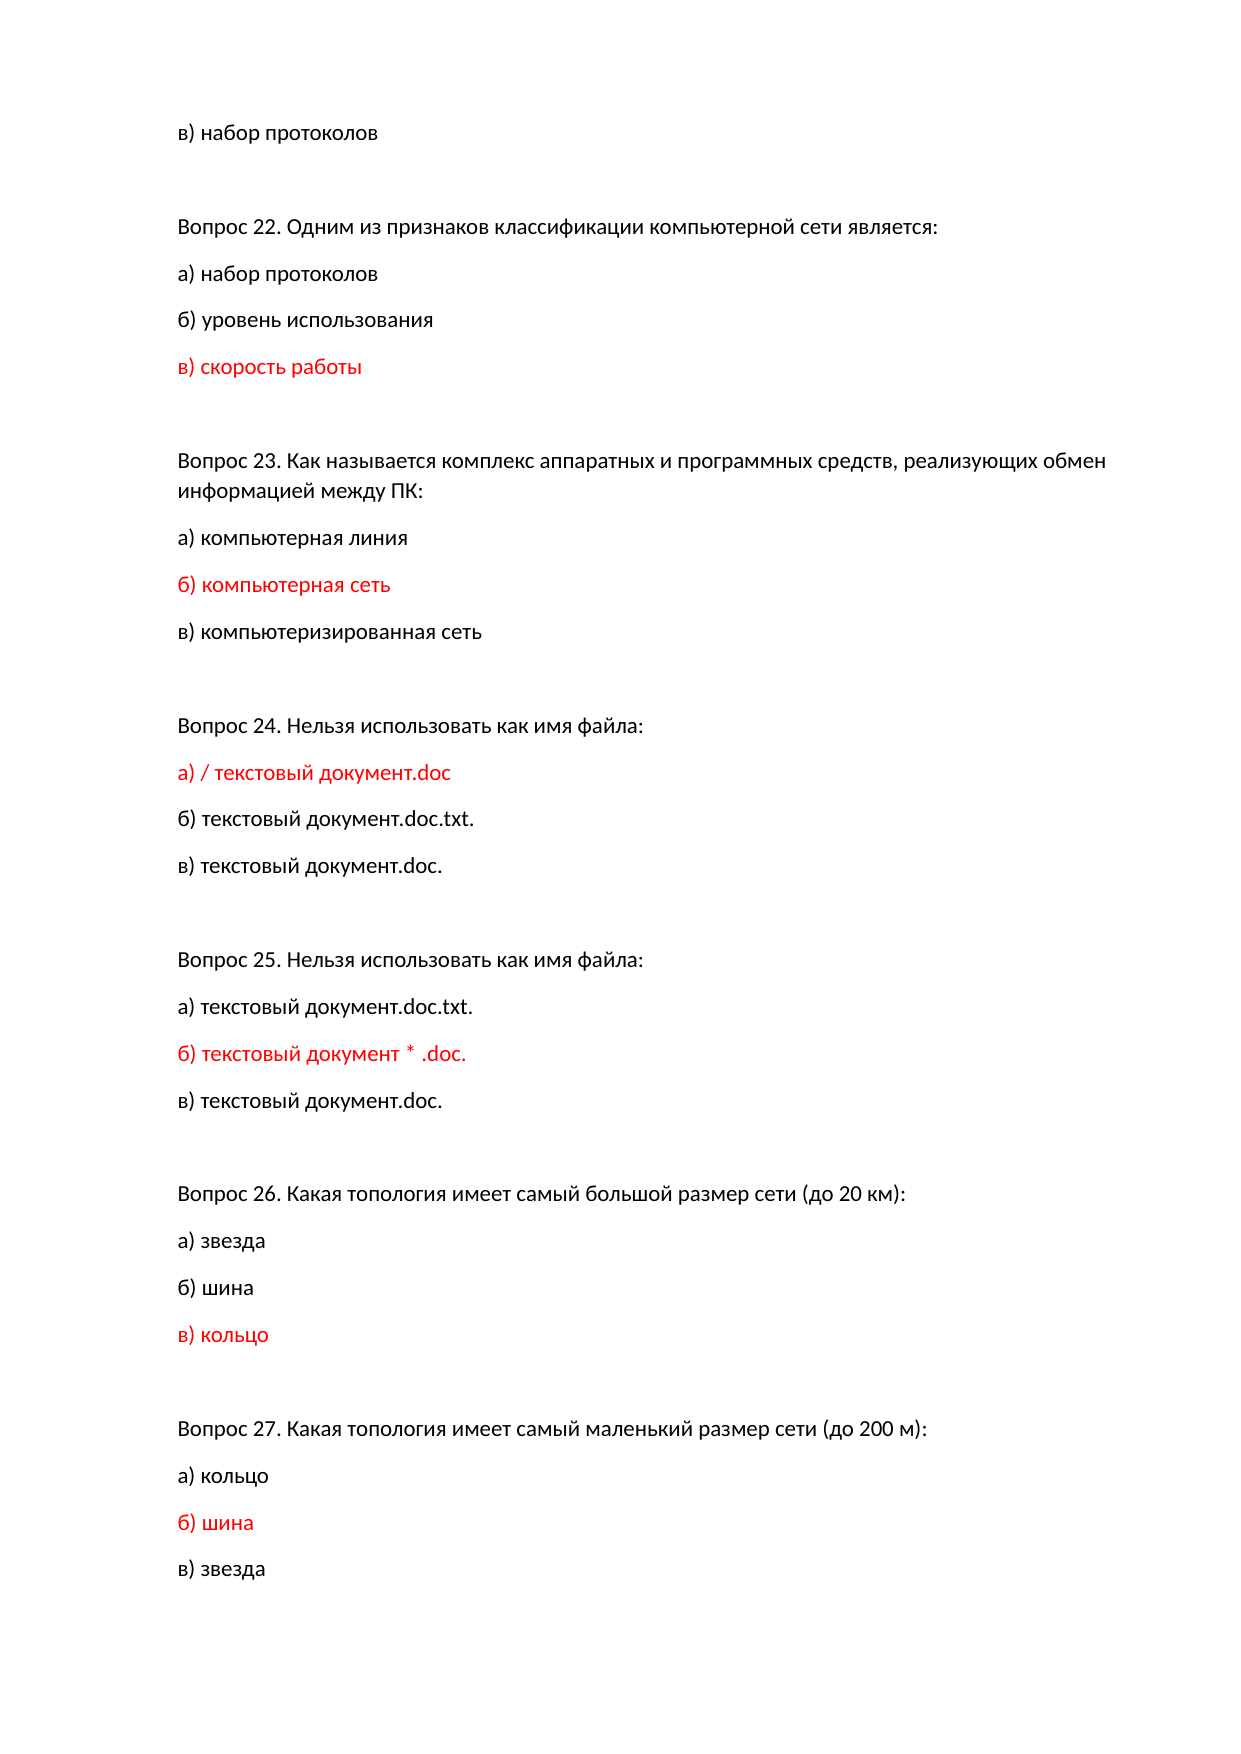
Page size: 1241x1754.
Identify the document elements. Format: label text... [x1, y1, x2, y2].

text Вопрос 23. Как называется комплекс аппаратных и программных средств, реализующих обмен информацией между ПК: [177, 446, 1152, 504]
text в) кольцо [177, 1320, 1152, 1348]
text Вопрос 27. Какая топология имеет самый маленький размер сети (до 200 м): [177, 1414, 1152, 1442]
text в) текстовый документ.doc. [177, 1086, 1152, 1114]
text Вопрос 25. Нельзя использовать как имя файла: [177, 945, 1152, 973]
text а) набор протоколов [177, 259, 1152, 287]
text б) текстовый документ * .doc. [177, 1039, 1152, 1067]
text в) текстовый документ.doc. [177, 851, 1152, 879]
text а) компьютерная линия [177, 523, 1152, 551]
text а) кольцо [177, 1461, 1152, 1489]
text Вопрос 26. Какая топология имеет самый большой размер сети (до 20 км): [177, 1179, 1152, 1208]
text а) текстовый документ.doc.txt. [177, 992, 1152, 1020]
text в) скорость работы [177, 352, 1152, 381]
text б) шина [177, 1273, 1152, 1301]
text б) шина [177, 1508, 1152, 1536]
text б) компьютерная сеть [177, 570, 1152, 598]
text в) набор протоколов [177, 118, 1152, 146]
text б) уровень использования [177, 306, 1152, 334]
text а) звезда [177, 1226, 1152, 1254]
text а) / текстовый документ.doc [177, 758, 1152, 786]
text в) звезда [177, 1554, 1152, 1583]
text в) компьютеризированная сеть [177, 617, 1152, 645]
text Вопрос 22. Одним из признаков классификации компьютерной сети является: [177, 212, 1152, 240]
text Вопрос 24. Нельзя использовать как имя файла: [177, 711, 1152, 739]
text б) текстовый документ.doc.txt. [177, 804, 1152, 833]
